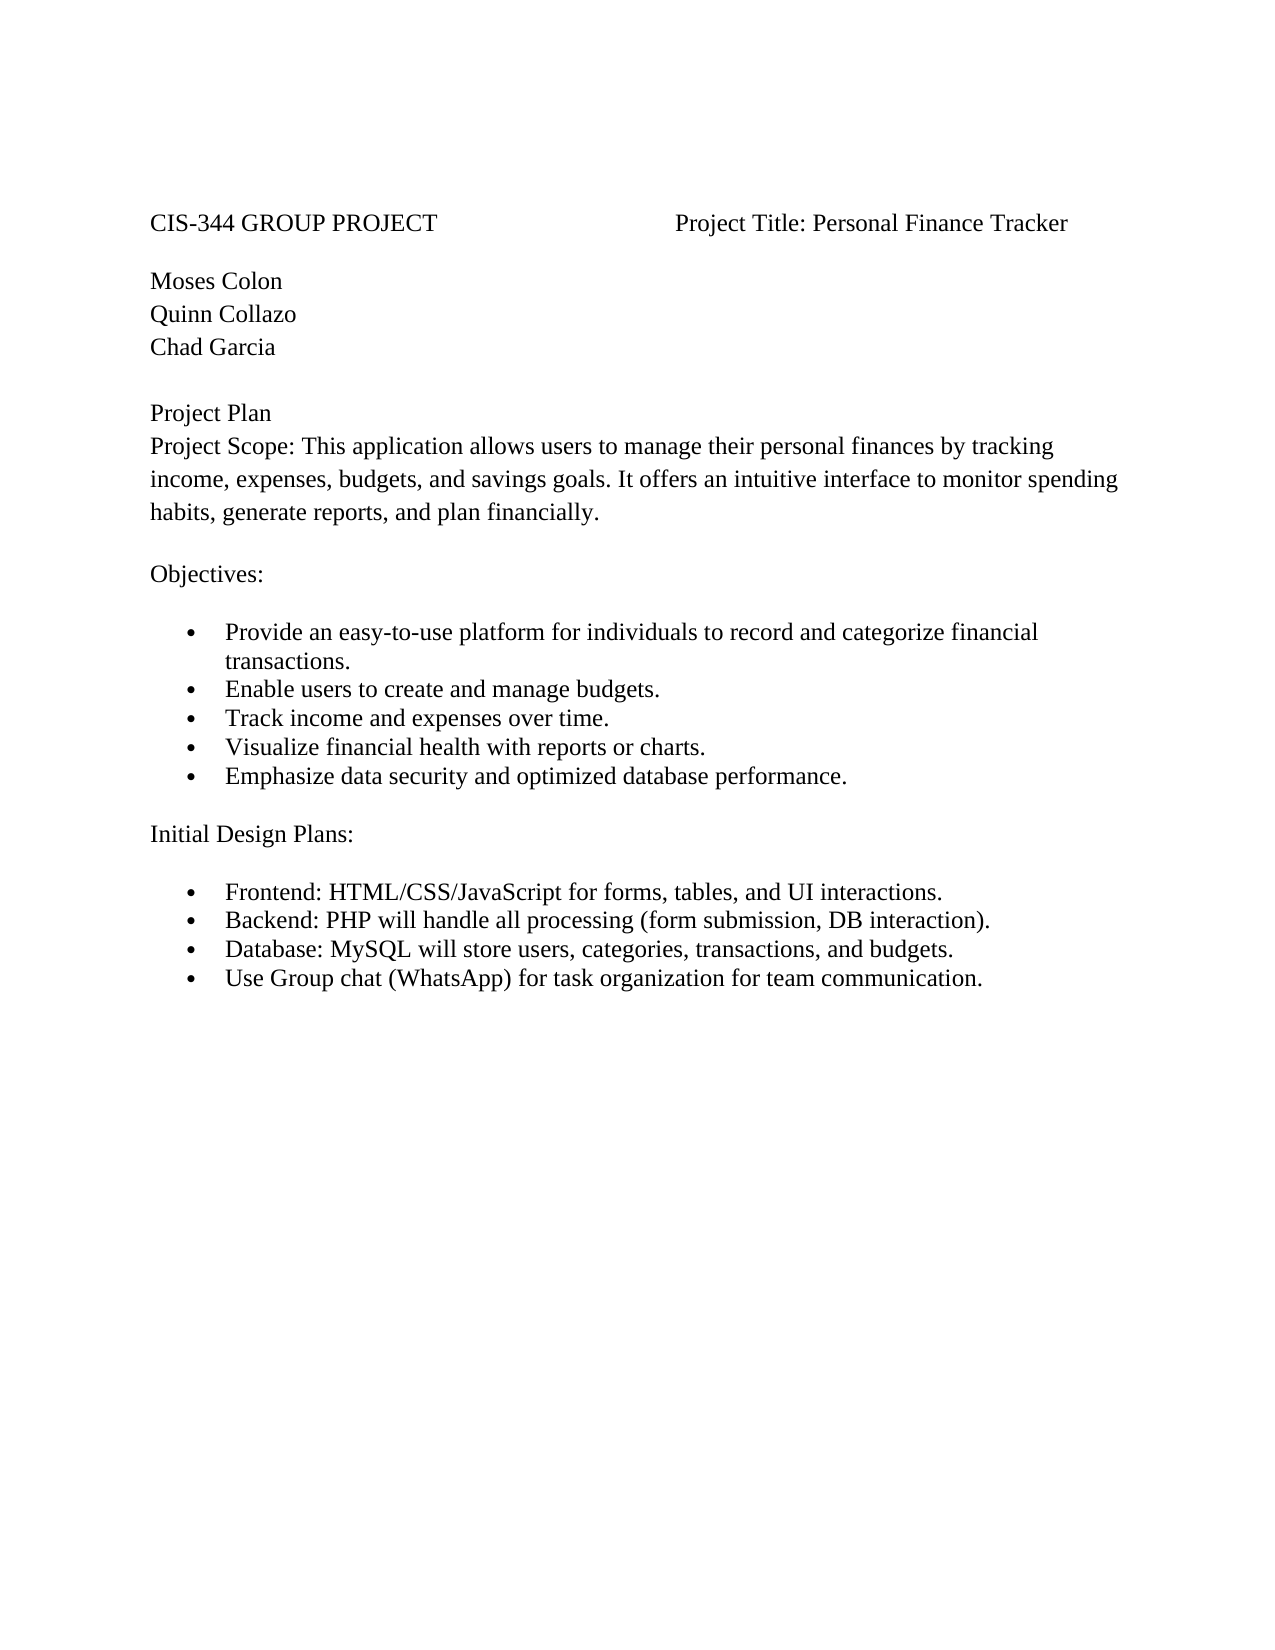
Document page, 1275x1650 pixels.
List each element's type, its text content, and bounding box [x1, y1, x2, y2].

text Chad Garcia [150, 332, 1125, 361]
list Track income and expenses over time. [187, 703, 1125, 732]
text Project Plan [150, 398, 1125, 427]
text Project Scope: This application allows users to manage their personal finances by tracking income, expenses, budgets, and savings goals. It offers an intuitive interface to monitor spending habits, generate reports, and plan financially. [150, 431, 1125, 526]
text Initial Design Plans: [150, 819, 1125, 847]
list Visualize financial health with reports or charts. [187, 732, 1125, 761]
list Use Group chat (WhatsApp) for task organization for team communication. [187, 963, 1125, 992]
text Moses Colon [150, 266, 1125, 294]
list Backend: PHP will handle all processing (form submission, DB interaction). [187, 905, 1125, 934]
list Database: MySQL will store users, categories, transactions, and budgets. [187, 934, 1125, 963]
text CIS-344 GROUP PROJECT Project Title: Personal Finance Tracker [150, 208, 1125, 237]
text Objectives: [150, 559, 1125, 588]
list Emphasize data security and optimized database performance. [187, 761, 1125, 789]
list Provide an easy-to-use platform for individuals to record and categorize financial transactions. [187, 617, 1125, 674]
list Enable users to create and manage budgets. [187, 674, 1125, 703]
list Frontend: HTML/CSS/JavaScript for forms, tables, and UI interactions. [187, 877, 1125, 905]
text Quinn Collazo [150, 299, 1125, 328]
